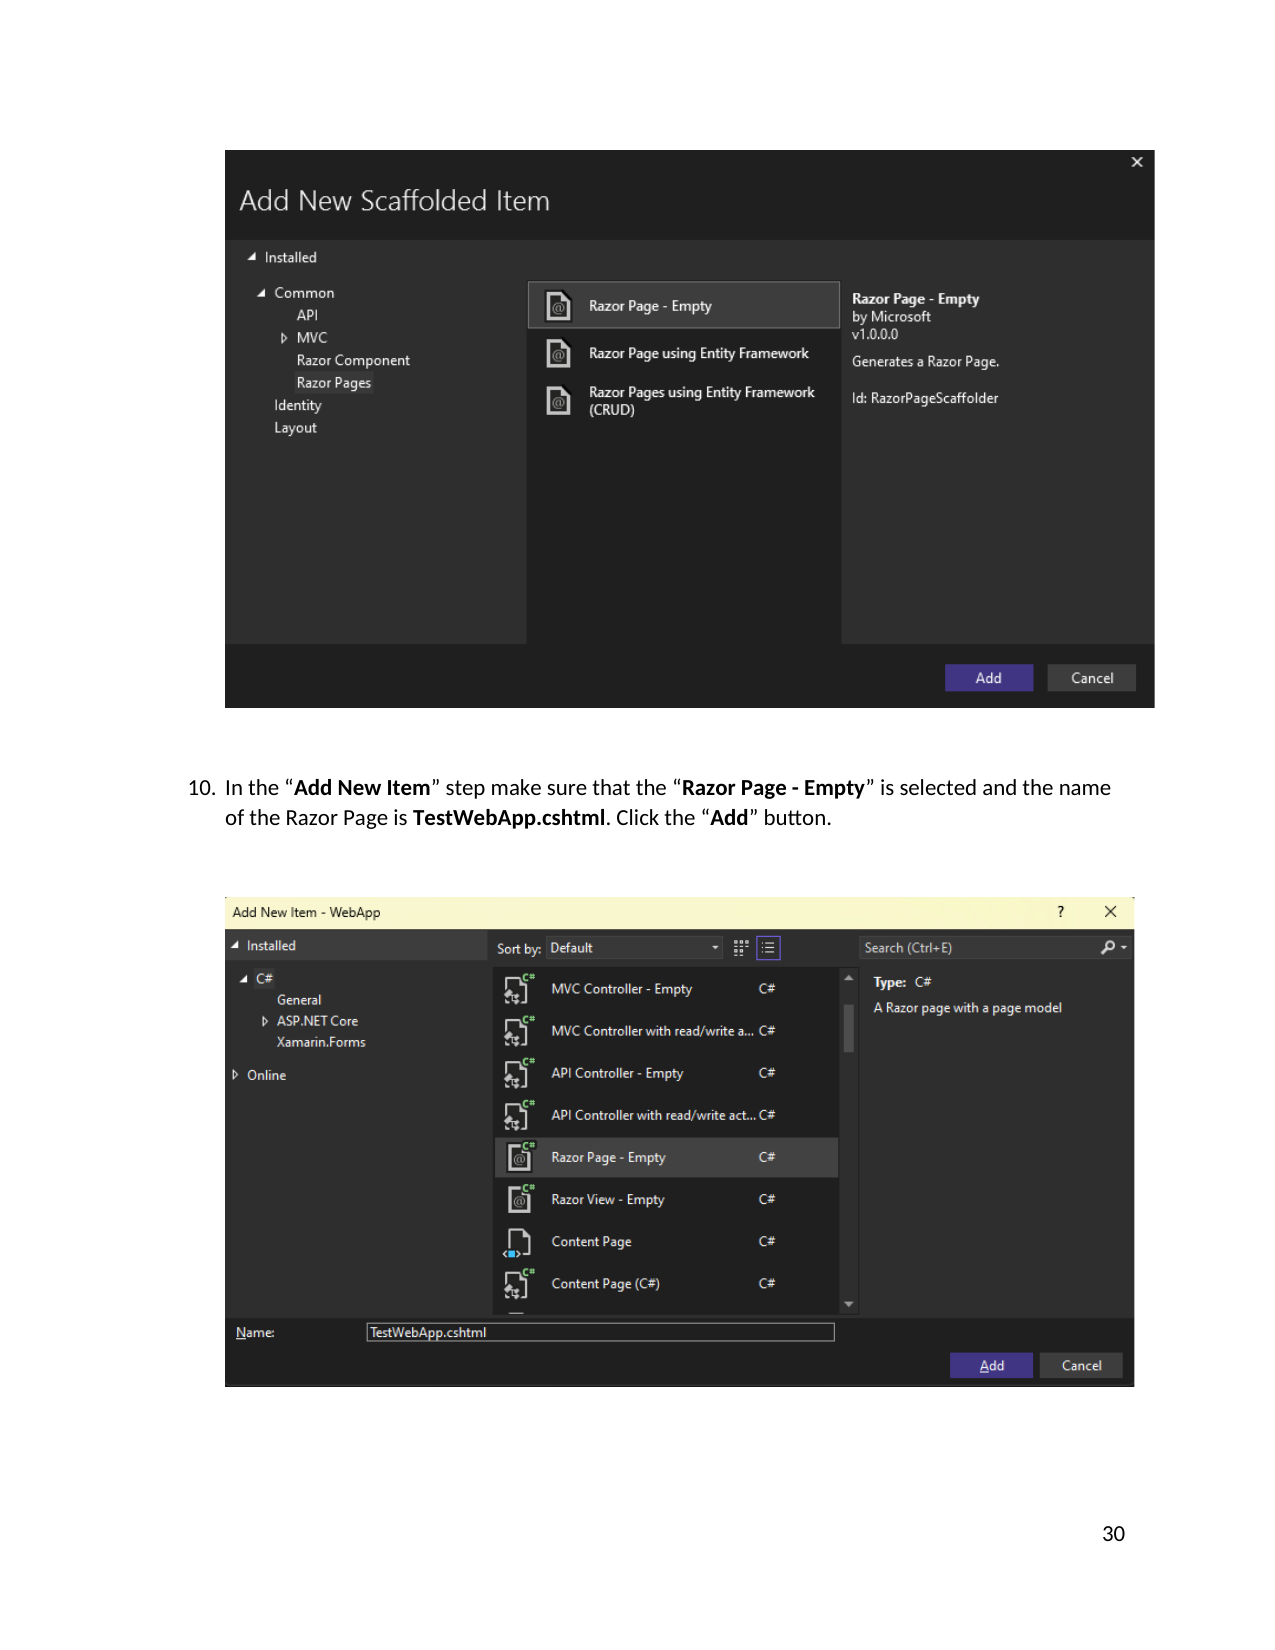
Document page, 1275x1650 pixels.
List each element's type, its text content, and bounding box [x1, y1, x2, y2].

picture [225, 150, 1155, 708]
picture [225, 897, 1135, 1387]
list In the “Add New Item” step make sure that the “Razor Page - Empty” is selected and the name of the Razor Page is TestWebApp.cshtml. Click the “Add” button. [187, 773, 1125, 831]
